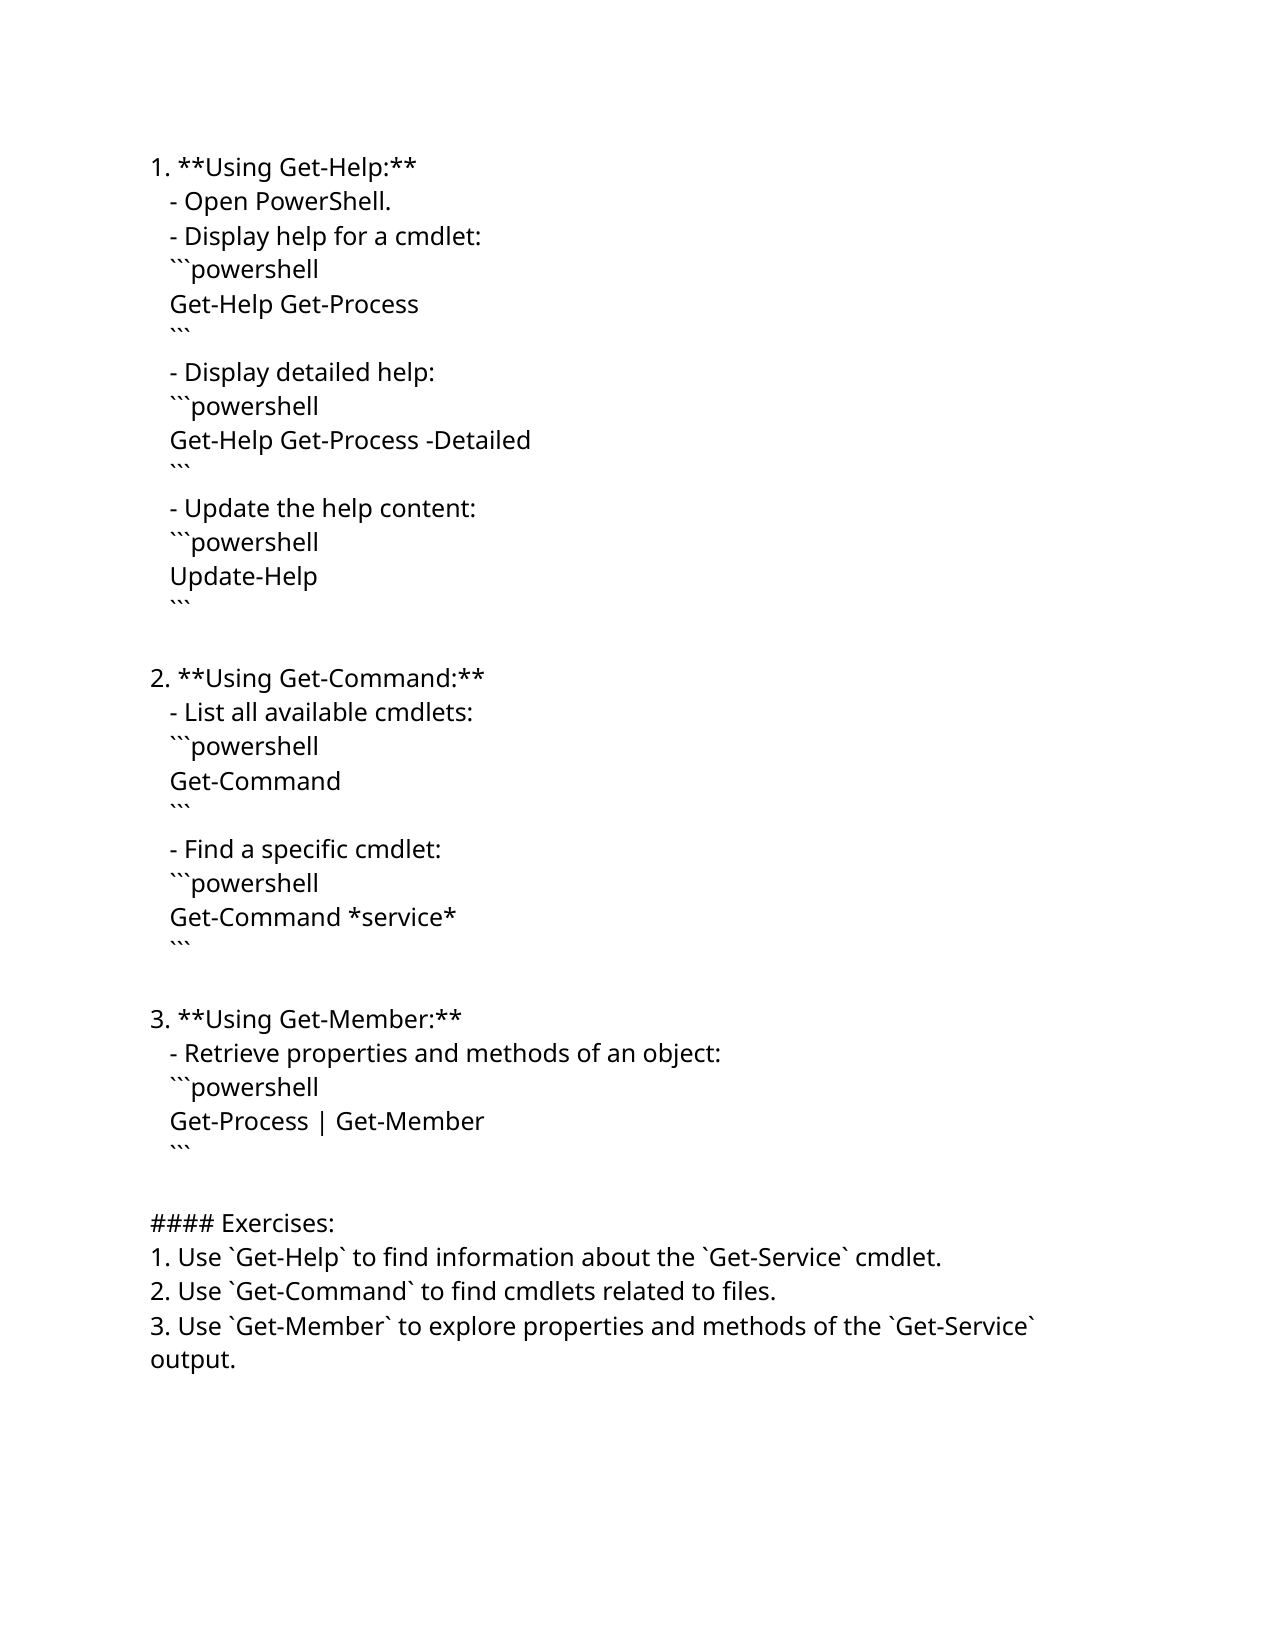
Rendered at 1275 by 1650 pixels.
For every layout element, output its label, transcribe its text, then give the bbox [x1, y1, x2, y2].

text ```powershell [150, 1070, 1125, 1104]
text ``` [150, 797, 1125, 831]
text - Display help for a cmdlet: [150, 218, 1125, 252]
text ``` [150, 1138, 1125, 1172]
text ```powershell [150, 729, 1125, 763]
text Get-Command [150, 763, 1125, 797]
text - Retrieve properties and methods of an object: [150, 1036, 1125, 1070]
text 1. Use `Get-Help` to find information about the `Get-Service` cmdlet. [150, 1240, 1125, 1274]
text 3. **Using Get-Member:** [150, 1002, 1125, 1036]
text #### Exercises: [150, 1206, 1125, 1240]
text Get-Help Get-Process [150, 286, 1125, 320]
text Get-Process | Get-Member [150, 1104, 1125, 1138]
text ``` [150, 457, 1125, 491]
text ``` [150, 320, 1125, 354]
text Get-Command *service* [150, 899, 1125, 933]
text ```powershell [150, 865, 1125, 899]
text - Find a specific cmdlet: [150, 831, 1125, 865]
text 2. **Using Get-Command:** [150, 661, 1125, 695]
text 3. Use `Get-Member` to explore properties and methods of the `Get-Service` output. [150, 1308, 1125, 1376]
text - Open PowerShell. [150, 184, 1125, 218]
text Get-Help Get-Process -Detailed [150, 422, 1125, 457]
text ``` [150, 933, 1125, 967]
text - Update the help content: [150, 491, 1125, 525]
text ```powershell [150, 388, 1125, 422]
text 2. Use `Get-Command` to find cmdlets related to files. [150, 1274, 1125, 1308]
text ```powershell [150, 525, 1125, 559]
text ```powershell [150, 252, 1125, 286]
text - List all available cmdlets: [150, 695, 1125, 729]
text 1. **Using Get-Help:** [150, 150, 1125, 184]
text - Display detailed help: [150, 354, 1125, 388]
text Update-Help [150, 559, 1125, 593]
text ``` [150, 593, 1125, 627]
